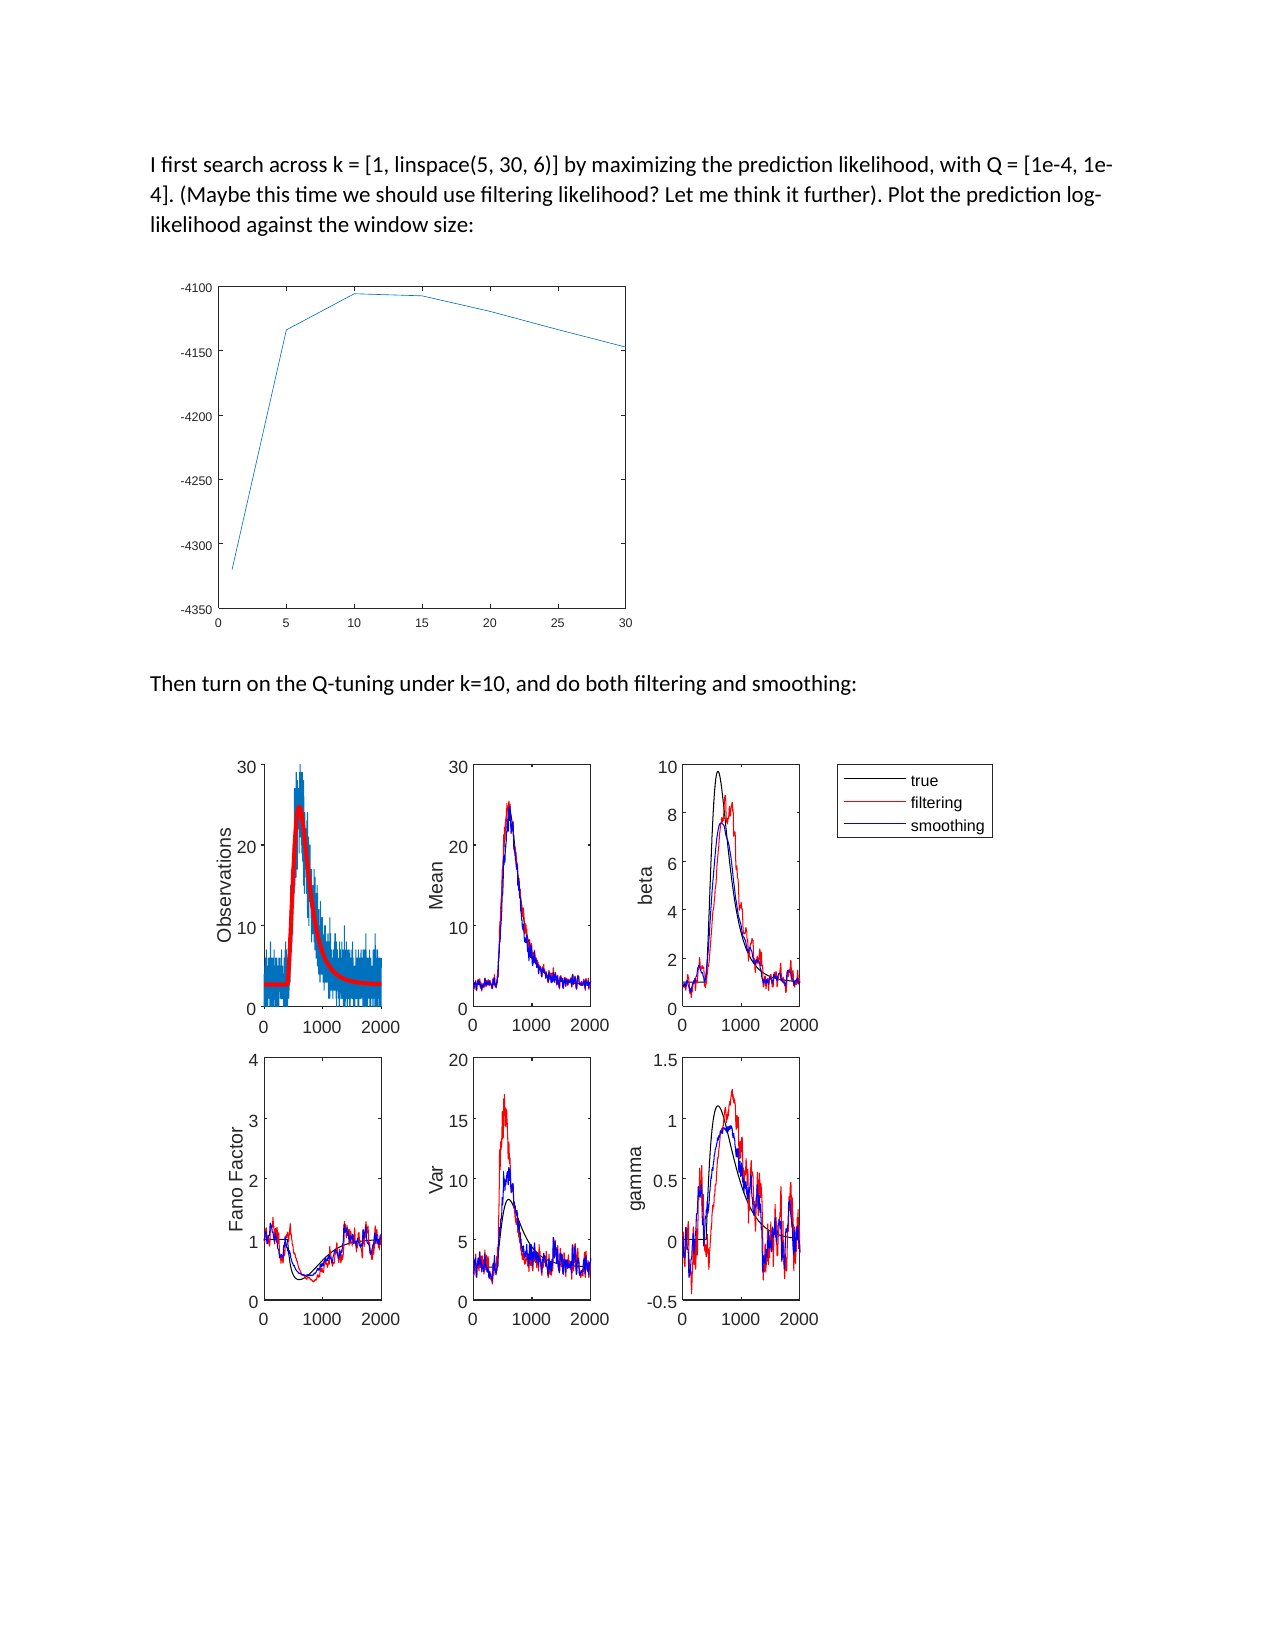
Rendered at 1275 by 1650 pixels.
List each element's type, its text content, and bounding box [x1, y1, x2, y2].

text Then turn on the Q-tuning under k=10, and do both filtering and smoothing: [150, 669, 1125, 697]
text I first search across k = [1, linspace(5, 30, 6)] by maximizing the prediction likelihood, with Q = [1e-4, 1e-4]. (Maybe this time we should use filtering likelihood? Let me think it further). Plot the prediction log-likelihood against the window size: [150, 150, 1125, 238]
